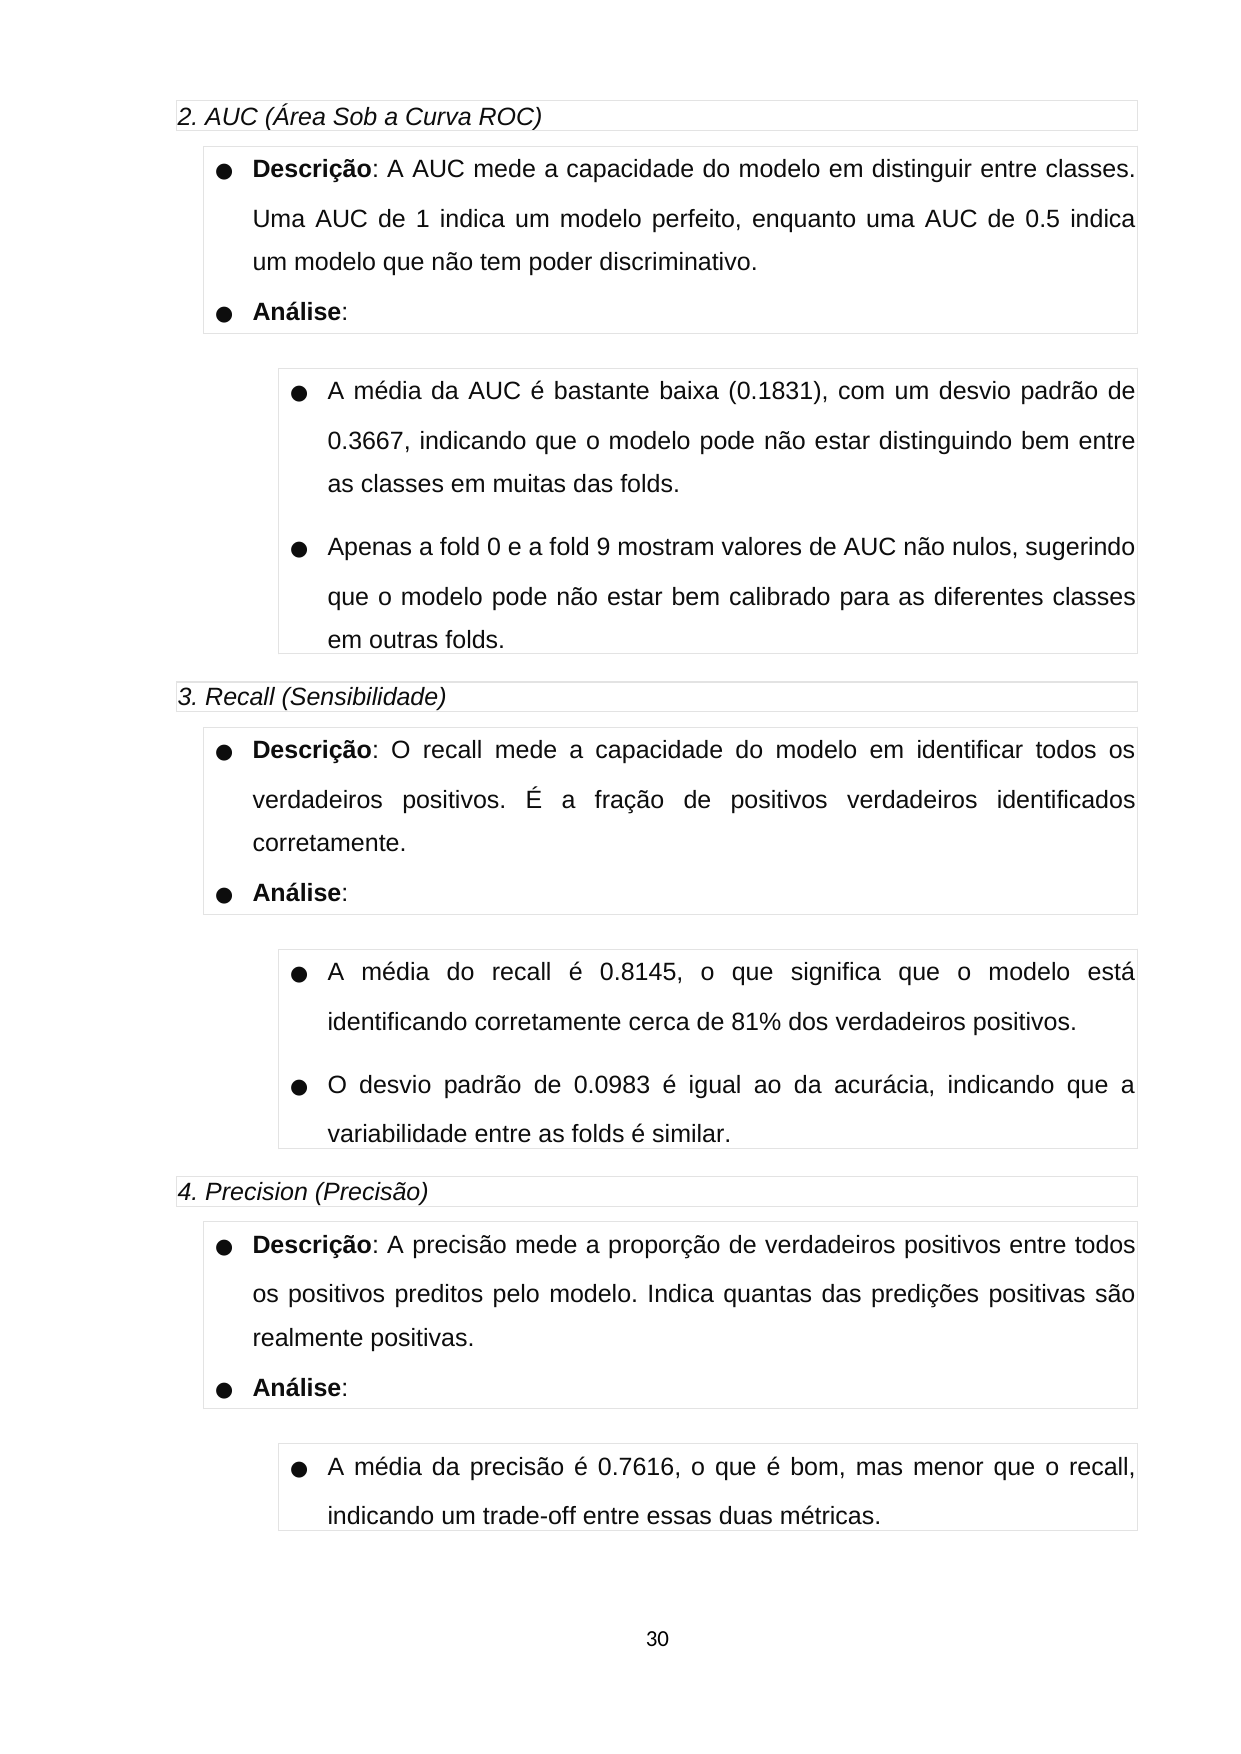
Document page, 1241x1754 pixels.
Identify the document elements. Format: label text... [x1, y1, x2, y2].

list Descrição: O recall mede a capacidade do modelo em identificar todos os verdadeiros positivos. É a fração de positivos verdadeiros identificados corretamente. [204, 728, 1137, 857]
subtitle 2. AUC (Área Sob a Curva ROC) [177, 101, 1137, 130]
subtitle 4. Precision (Precisão) [177, 1177, 1137, 1206]
list Análise: [204, 1364, 1137, 1408]
list Descrição: A AUC mede a capacidade do modelo em distinguir entre classes. Uma AUC de 1 indica um modelo perfeito, enquanto uma AUC de 0.5 indica um modelo que não tem poder discriminativo. [204, 147, 1137, 276]
list A média da AUC é bastante baixa (0.1831), com um desvio padrão de 0.3667, indicando que o modelo pode não estar distinguindo bem entre as classes em muitas das folds. [279, 369, 1137, 498]
list Descrição: A precisão mede a proporção de verdadeiros positivos entre todos os positivos preditos pelo modelo. Indica quantas das predições positivas são realmente positivas. [204, 1222, 1137, 1351]
list Apenas a fold 0 e a fold 9 mostram valores de AUC não nulos, sugerindo que o modelo pode não estar bem calibrado para as diferentes classes em outras folds. [279, 523, 1137, 653]
list Análise: [204, 870, 1137, 914]
list Análise: [204, 289, 1137, 333]
subtitle 3. Recall (Sensibilidade) [177, 683, 1137, 711]
list O desvio padrão de 0.0983 é igual ao da acurácia, indicando que a variabilidade entre as folds é similar. [279, 1061, 1137, 1148]
list A média do recall é 0.8145, o que significa que o modelo está identificando corretamente cerca de 81% dos verdadeiros positivos. [279, 950, 1137, 1035]
list A média da precisão é 0.7616, o que é bom, mas menor que o recall, indicando um trade-off entre essas duas métricas. [279, 1444, 1137, 1530]
